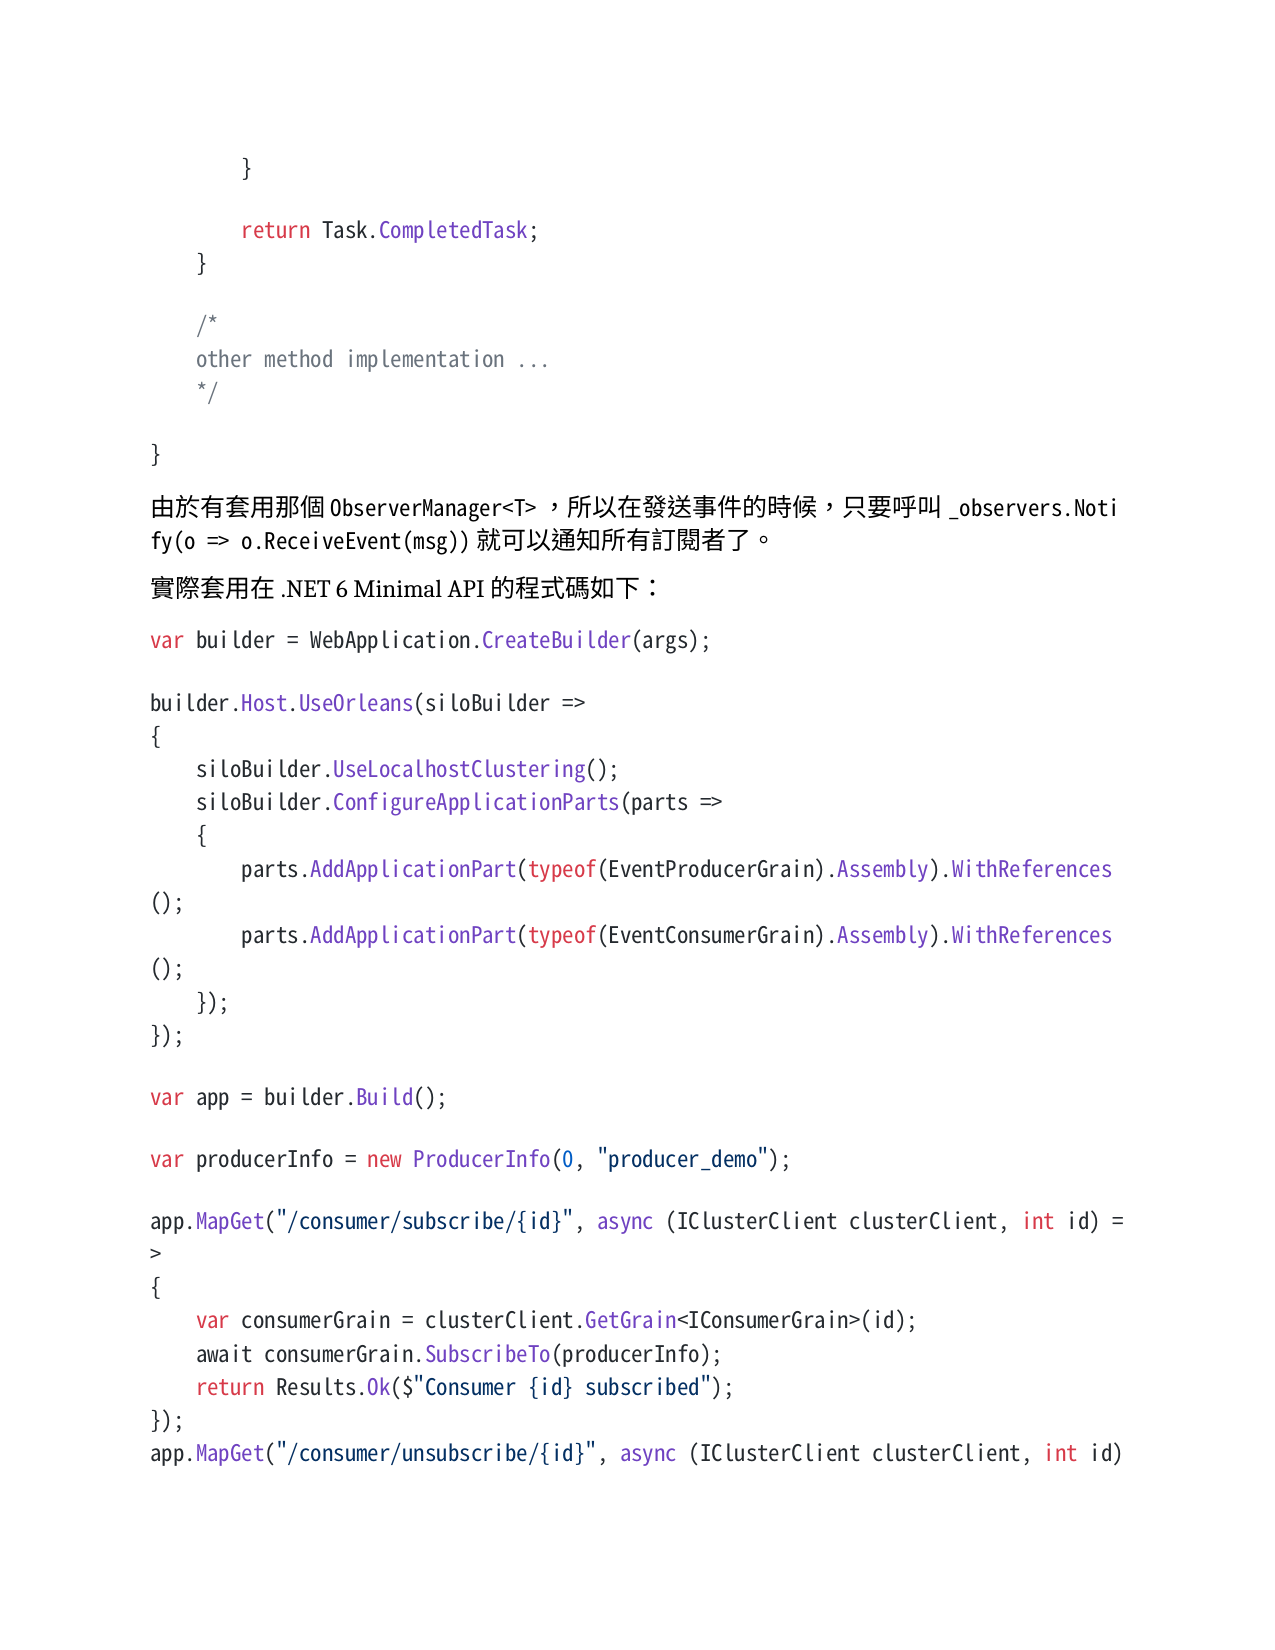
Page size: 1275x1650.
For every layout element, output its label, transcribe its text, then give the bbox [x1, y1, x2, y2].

text 由於有套用那個 ObserverManager<T> ，所以在發送事件的時候，只要呼叫 _observers.Notify(o => o.ReceiveEvent(msg)) 就可以通知所有訂閱者了。 [150, 490, 1125, 556]
text 實際套用在 .NET 6 Minimal API 的程式碼如下： [150, 575, 1125, 604]
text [150, 622, 1125, 1468]
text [150, 150, 1125, 469]
